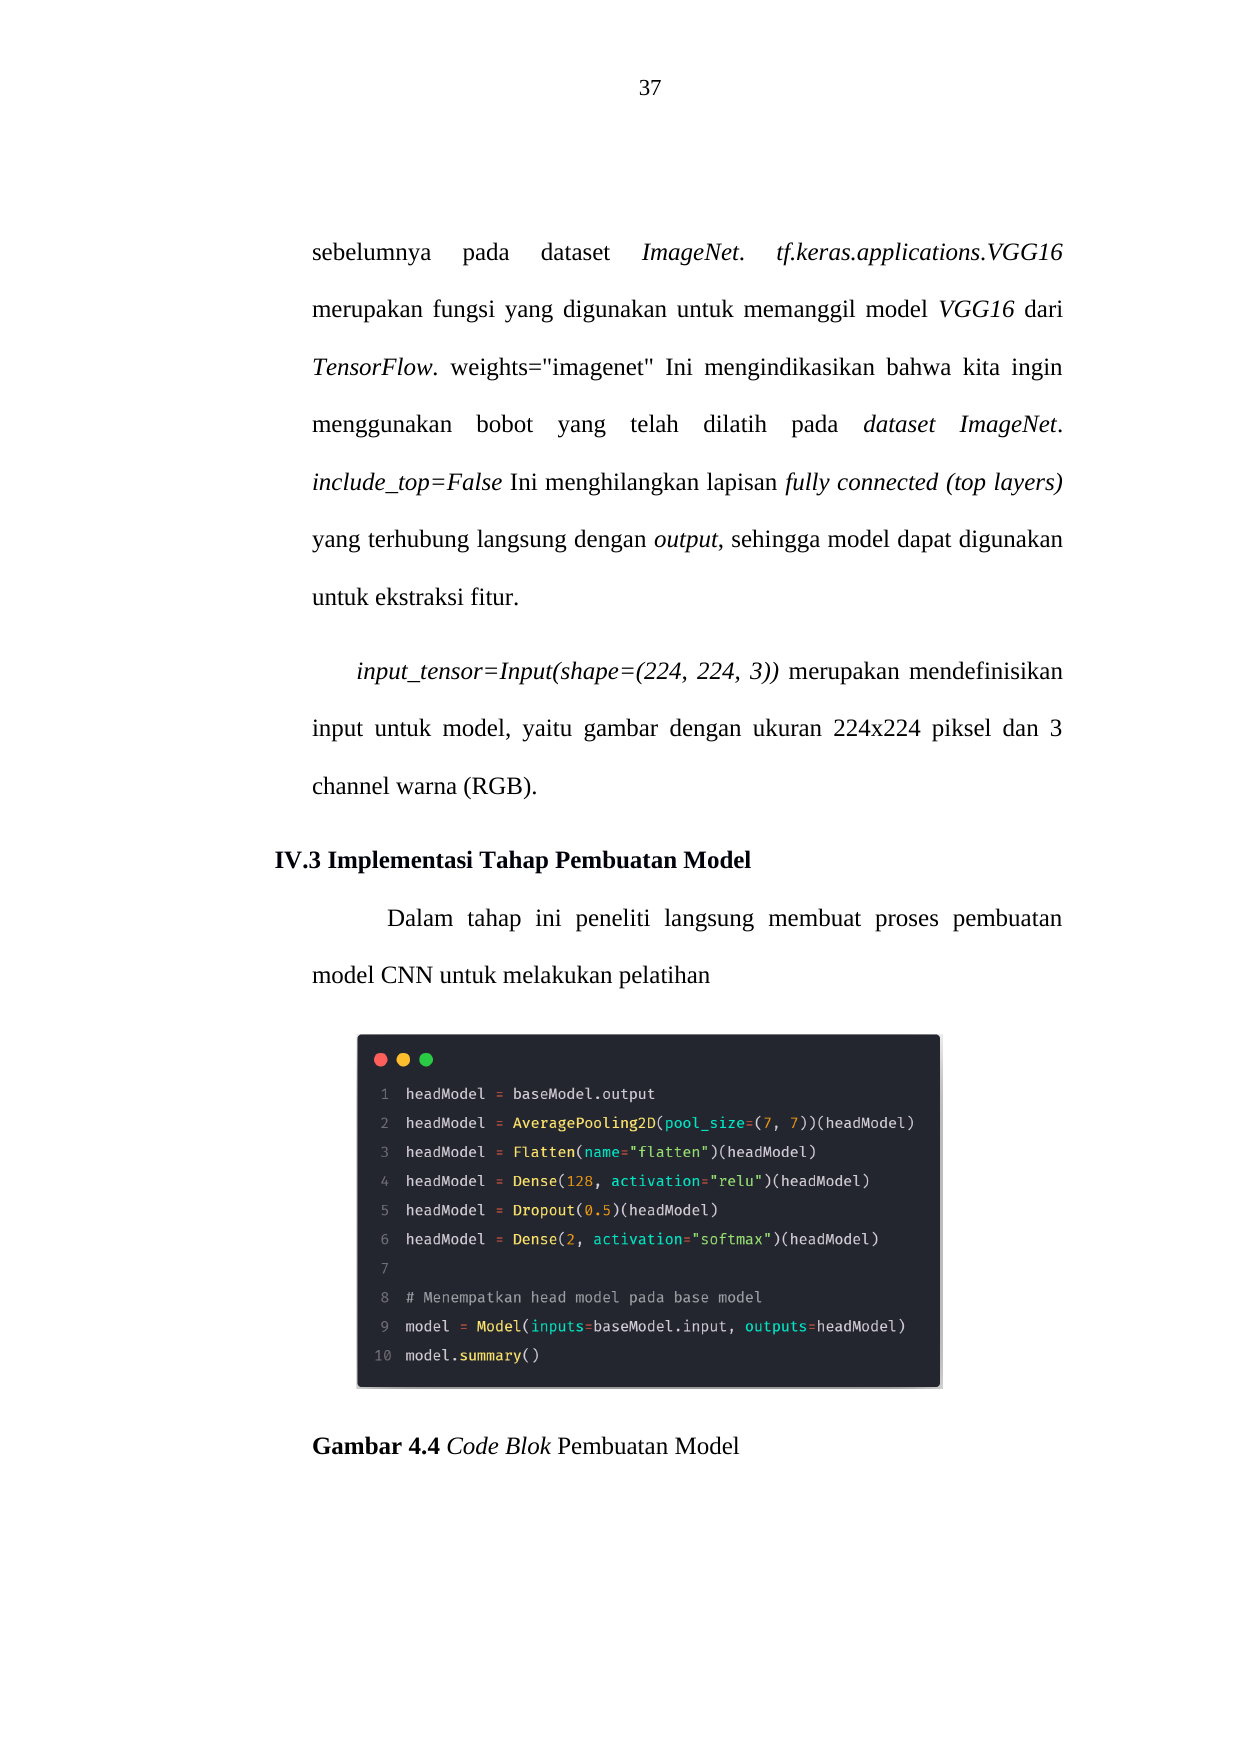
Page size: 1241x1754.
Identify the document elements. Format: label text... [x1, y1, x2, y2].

picture [356, 1034, 943, 1389]
text Gambar 4.4 Code Blok Pembuatan Model [312, 1431, 1063, 1460]
text Dalam tahap ini peneliti langsung membuat proses pembuatan model CNN untuk melakukan pelatihan [312, 903, 1063, 989]
subtitle Implementasi Tahap Pembuatan Model [274, 845, 1063, 874]
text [312, 237, 1063, 611]
text input_tensor=Input(shape=(224, 224, 3)) merupakan mendefinisikan input untuk model, yaitu gambar dengan ukuran 224x224 piksel dan 3 channel warna (RGB). [312, 656, 1063, 800]
